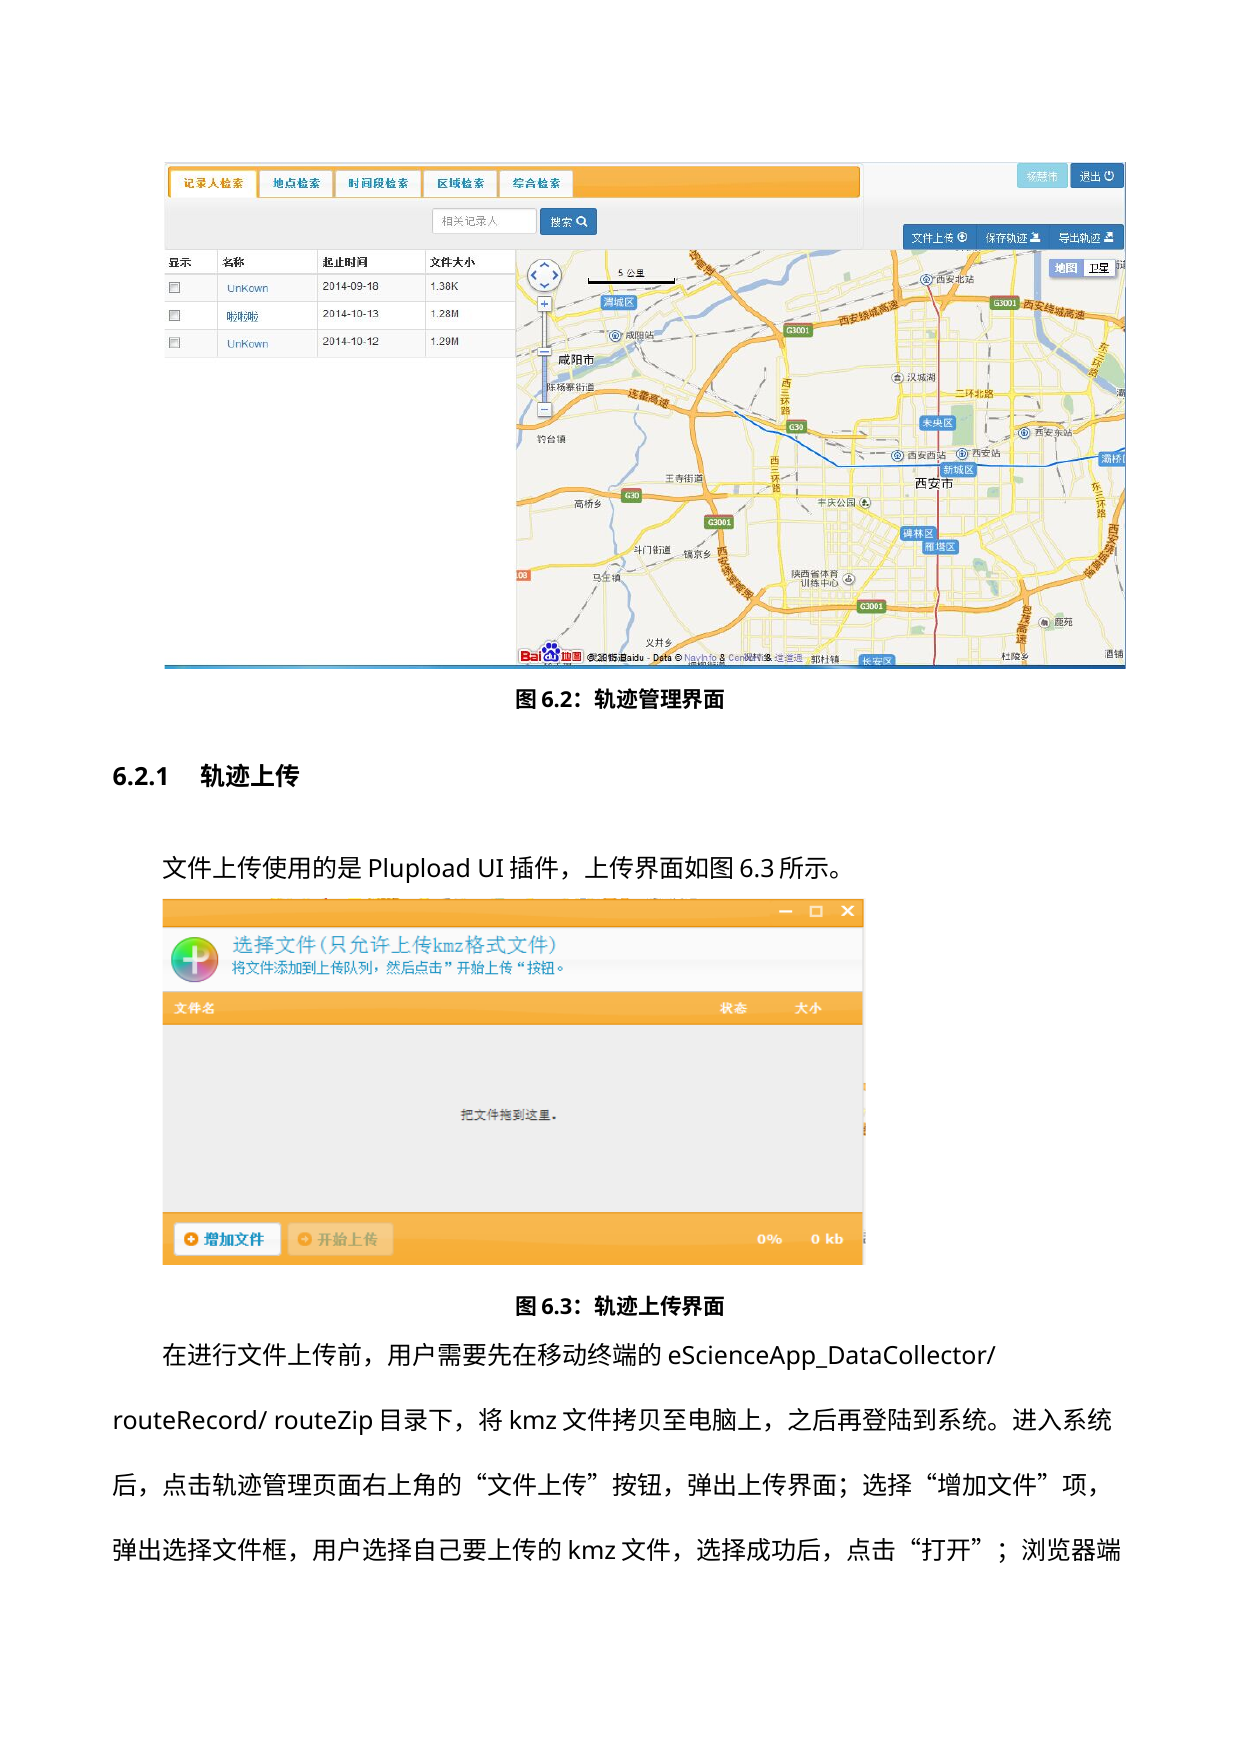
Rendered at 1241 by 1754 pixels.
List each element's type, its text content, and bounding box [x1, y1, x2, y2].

subtitle 轨迹上传 [112, 742, 1128, 807]
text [112, 1321, 1128, 1581]
text 图6.3：轨迹上传界面 [112, 1289, 1128, 1321]
picture [164, 162, 1126, 669]
text 文件上传使用的是Plupload UI插件，上传界面如图6.3所示。 [112, 834, 1128, 899]
picture [162, 898, 866, 1265]
